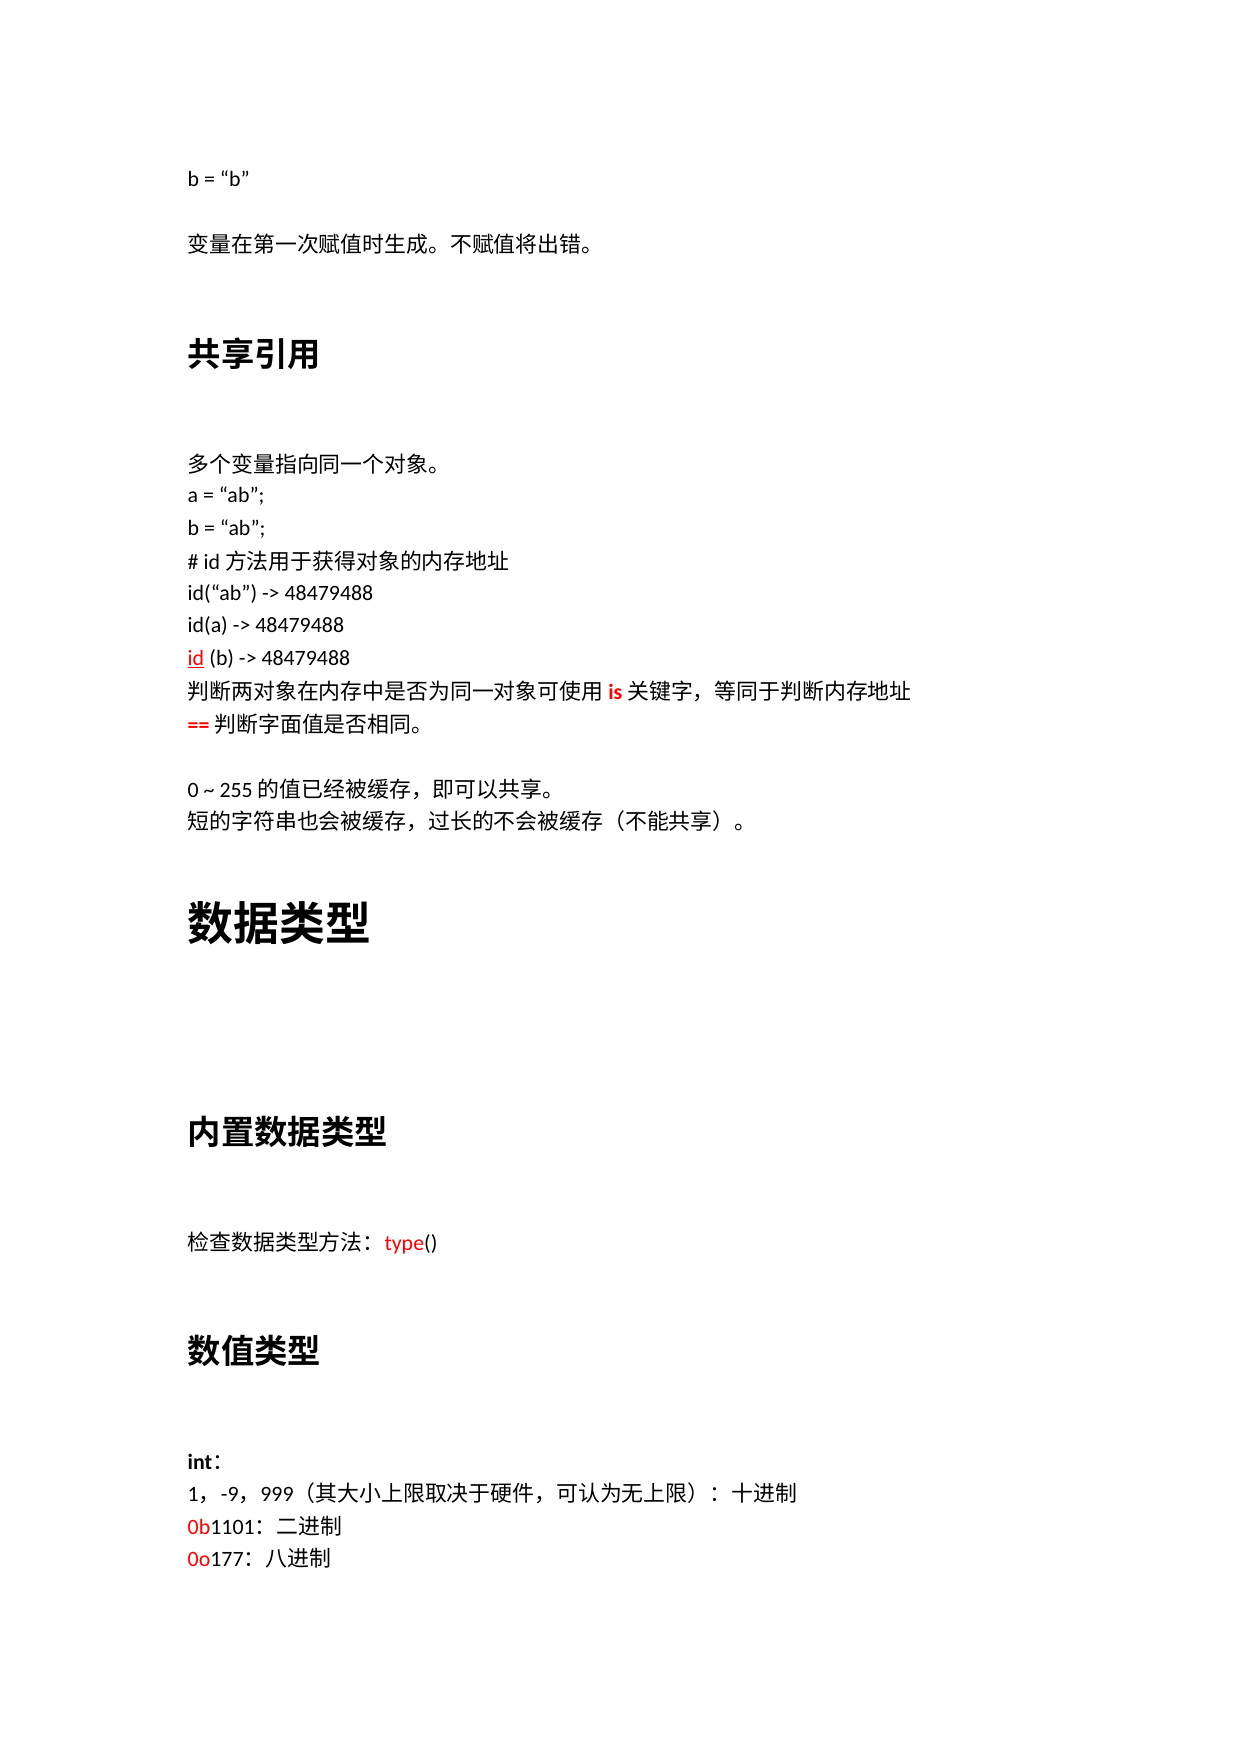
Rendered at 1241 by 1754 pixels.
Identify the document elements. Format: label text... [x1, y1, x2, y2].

text 判断两对象在内存中是否为同一对象可使用 is 关键字，等同于判断内存地址 [187, 674, 1053, 706]
subtitle 内置数据类型 [187, 1097, 1053, 1162]
subtitle 数据类型 [187, 872, 1053, 969]
subtitle 共享引用 [187, 319, 1053, 384]
text == 判断字面值是否相同。 [187, 706, 1053, 739]
text 0o177：八进制 [187, 1541, 1053, 1573]
text id(“ab”) -> 48479488 [187, 576, 1053, 609]
text 变量在第一次赋值时生成。不赋值将出错。 [187, 227, 1053, 259]
subtitle 数值类型 [187, 1316, 1053, 1381]
text 0b1101：二进制 [187, 1508, 1053, 1541]
text 短的字符串也会被缓存，过长的不会被缓存（不能共享）。 [187, 804, 1053, 836]
text 1，-9，999（其大小上限取决于硬件，可认为无上限）：十进制 [187, 1476, 1053, 1508]
text 0 ~ 255 的值已经被缓存，即可以共享。 [187, 771, 1053, 804]
text b = “ab”; [187, 511, 1053, 544]
text id(a) -> 48479488 [187, 609, 1053, 641]
text # id 方法用于获得对象的内存地址 [187, 544, 1053, 576]
text id (b) -> 48479488 [187, 641, 1053, 674]
text b = “b” [187, 162, 1053, 194]
text 多个变量指向同一个对象。 [187, 446, 1053, 479]
text int： [187, 1443, 1053, 1476]
text a = “ab”; [187, 479, 1053, 511]
text 检查数据类型方法：type() [187, 1224, 1053, 1257]
